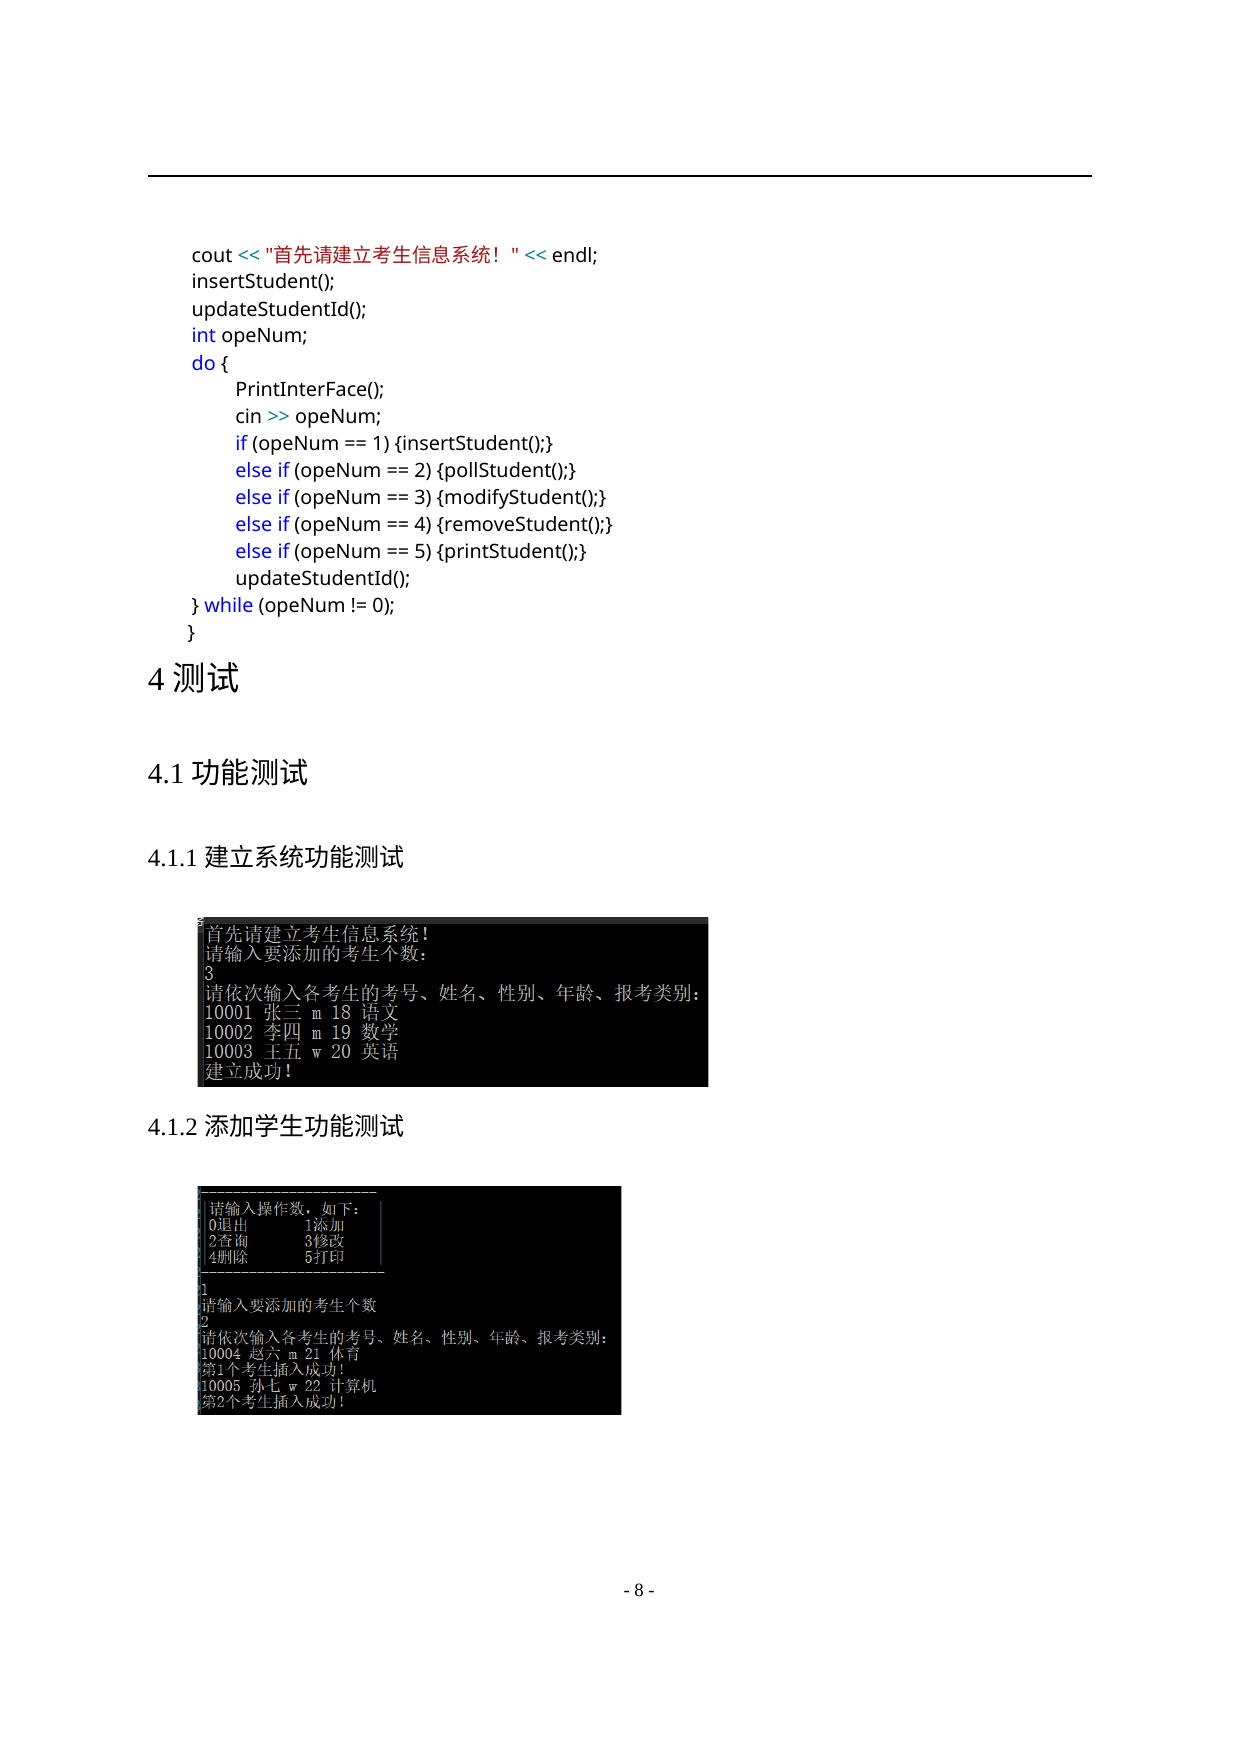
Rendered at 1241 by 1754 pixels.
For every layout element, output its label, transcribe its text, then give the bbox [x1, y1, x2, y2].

subtitle 4.1 功能测试 [148, 749, 1092, 792]
subtitle 4.1.2 添加学生功能测试 [148, 1107, 1092, 1143]
picture [197, 917, 709, 1087]
text PrintInterFace(); [148, 376, 1092, 403]
text } [148, 618, 1092, 646]
picture [197, 1186, 622, 1415]
text else if (opeNum == 3) {modifyStudent();} [148, 484, 1092, 511]
text cin >> opeNum; [148, 403, 1092, 430]
text int opeNum; [148, 322, 1092, 349]
text do { [148, 349, 1092, 376]
text updateStudentId(); [148, 564, 1092, 592]
subtitle 4 测试 [148, 652, 1092, 700]
text else if (opeNum == 2) {pollStudent();} [148, 457, 1092, 484]
text insertStudent(); [148, 268, 1092, 295]
text else if (opeNum == 4) {removeStudent();} [148, 511, 1092, 538]
text else if (opeNum == 5) {printStudent();} [148, 538, 1092, 564]
subtitle 4.1.1 建立系统功能测试 [148, 838, 1092, 874]
text cout << "首先请建立考生信息系统！" << endl; [148, 239, 1092, 268]
text updateStudentId(); [148, 295, 1092, 322]
text if (opeNum == 1) {insertStudent();} [148, 430, 1092, 457]
text } while (opeNum != 0); [148, 592, 1092, 618]
